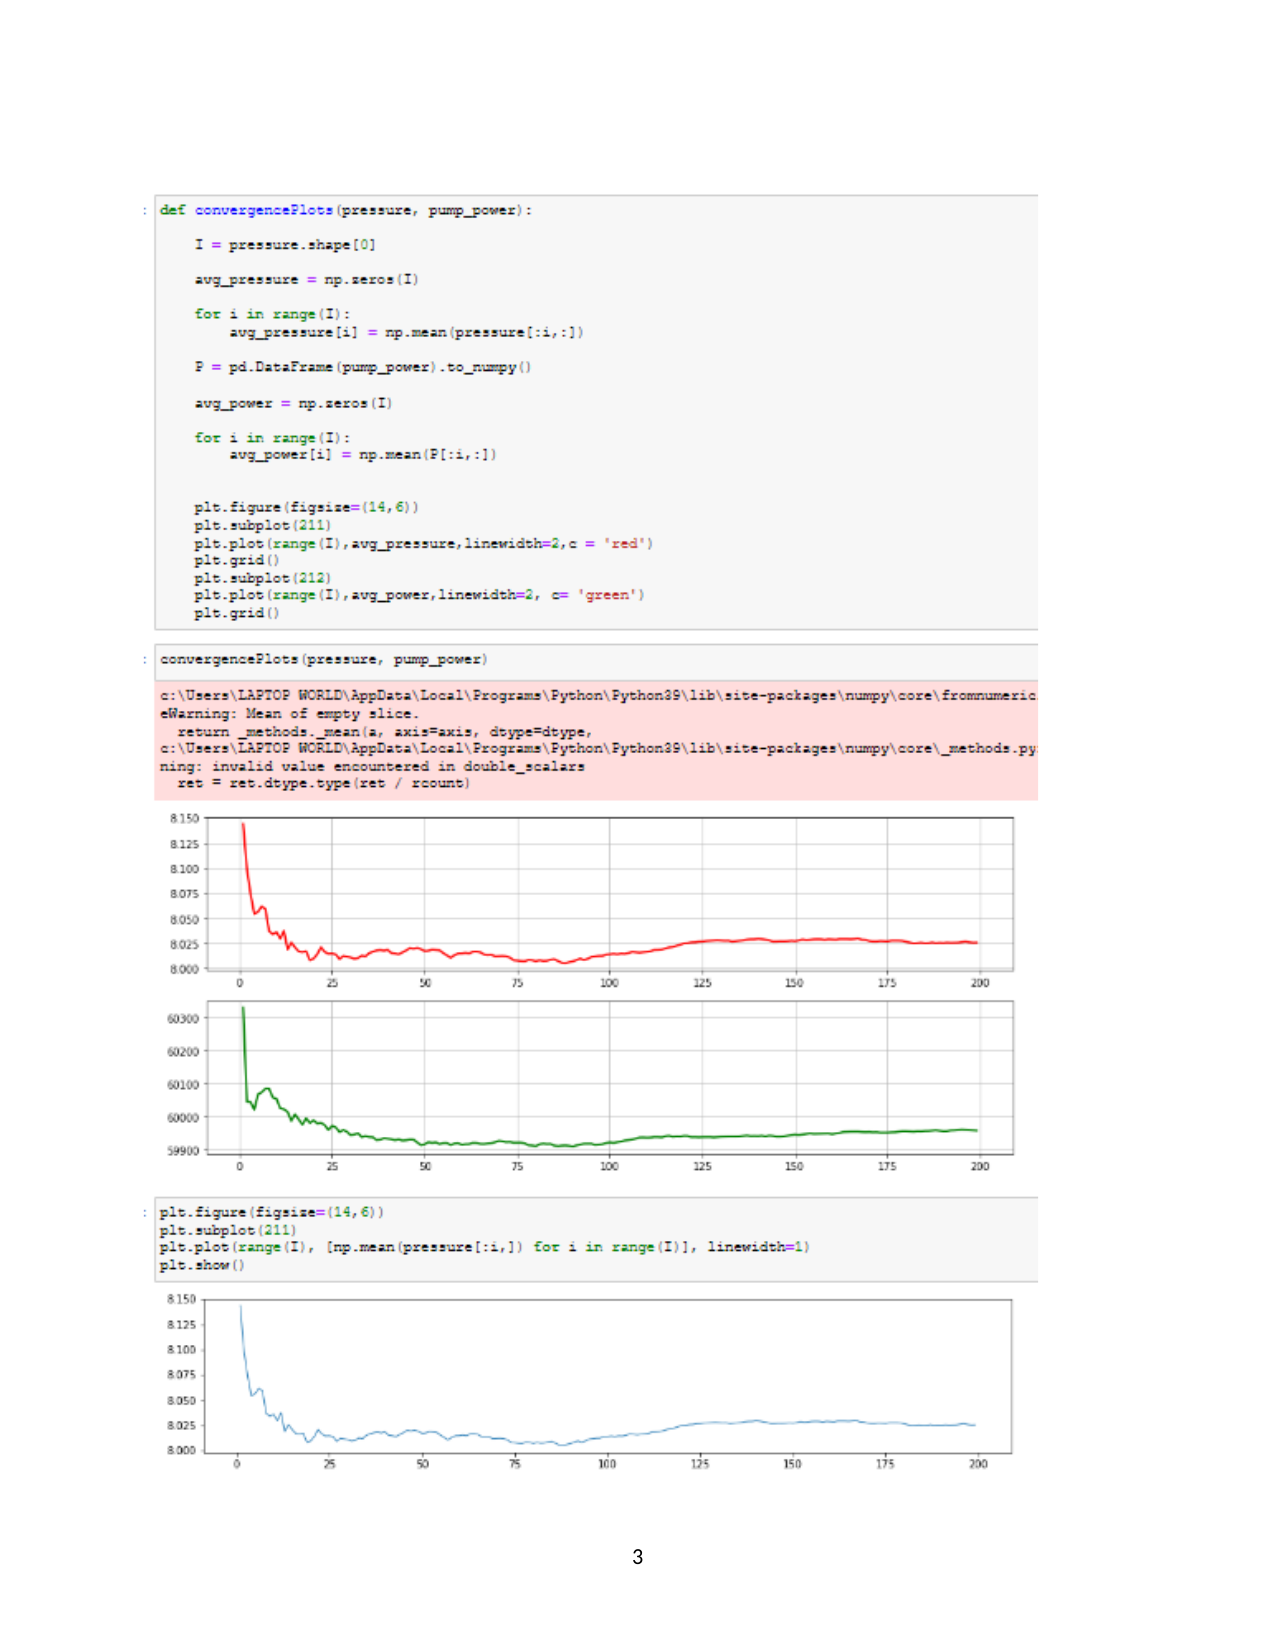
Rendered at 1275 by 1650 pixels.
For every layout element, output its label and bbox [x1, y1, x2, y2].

picture [143, 185, 1039, 1486]
